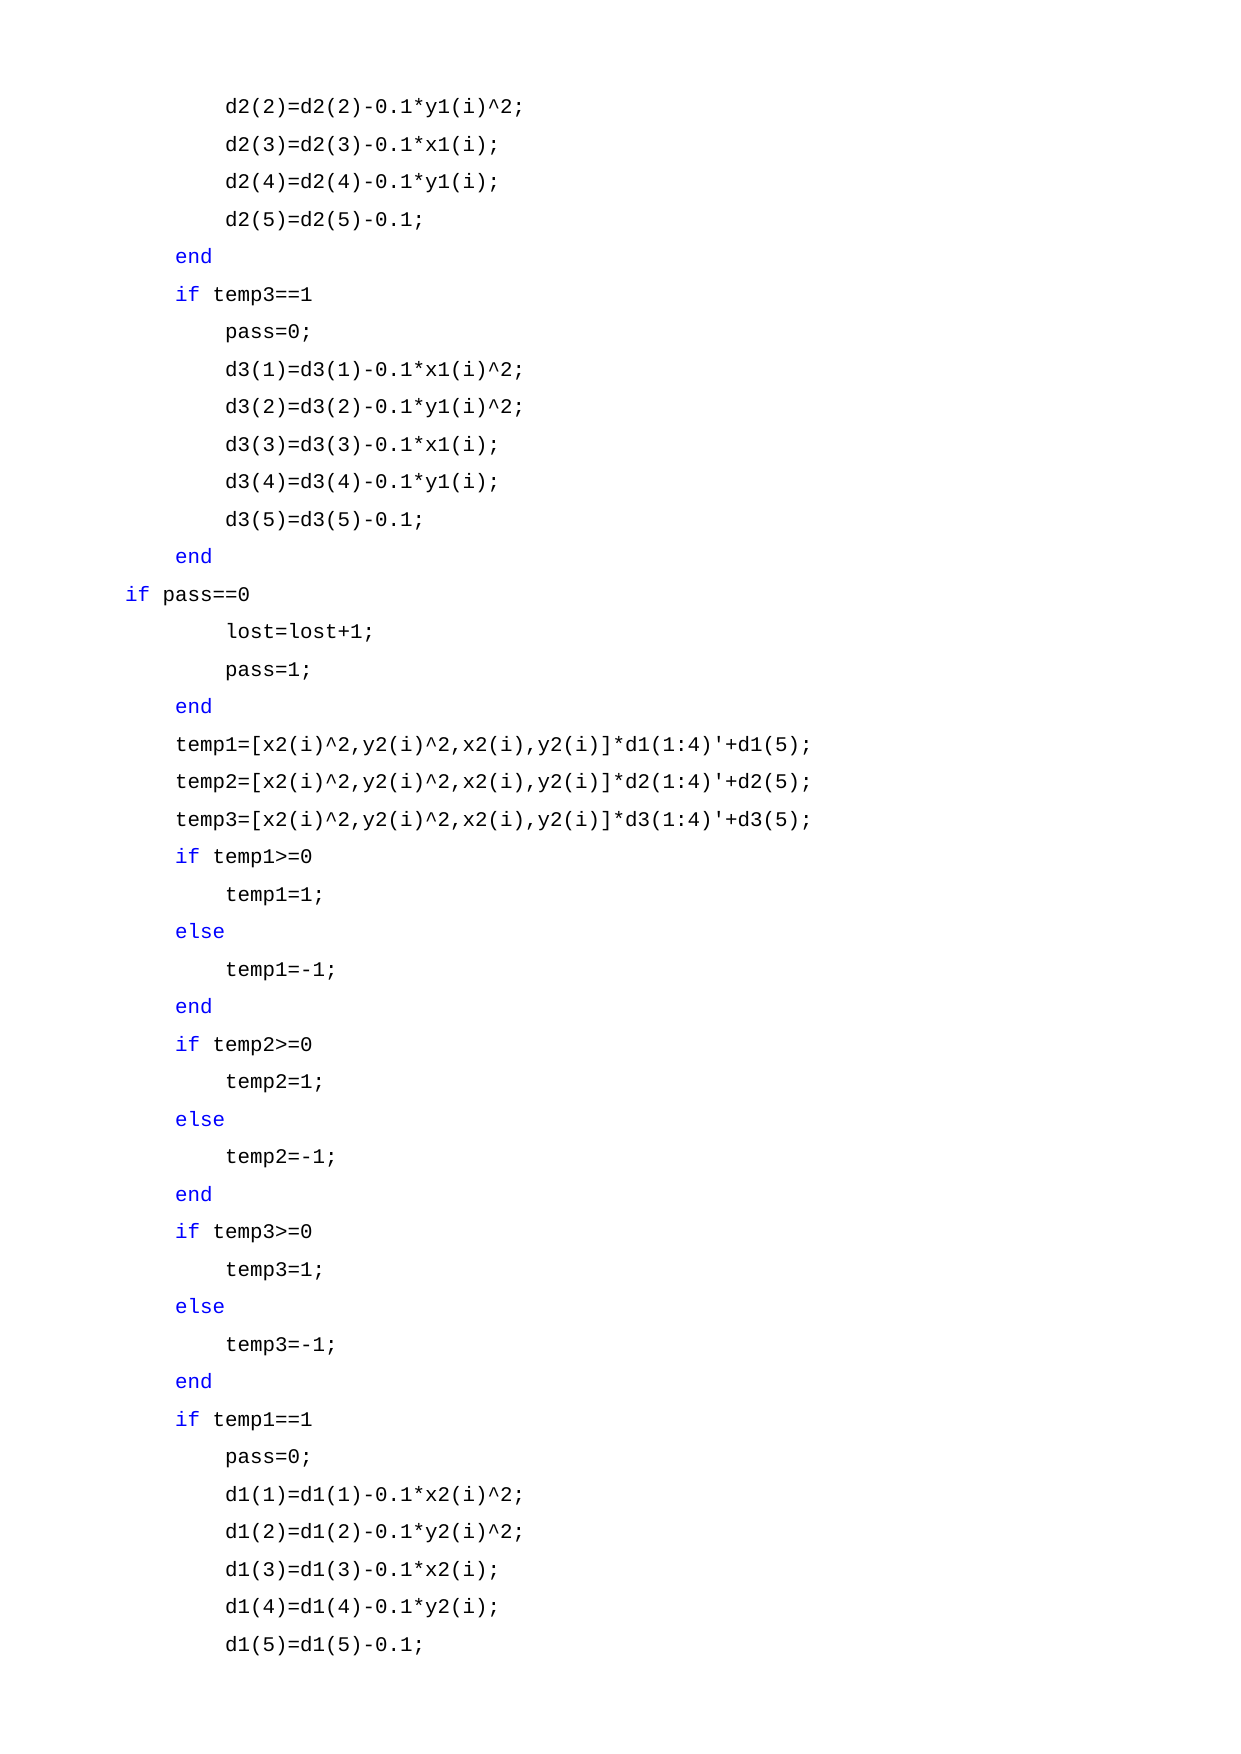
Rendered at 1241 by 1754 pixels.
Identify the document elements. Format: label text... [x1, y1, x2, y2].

text d1(2)=d1(2)-0.1*y2(i)^2; [75, 1514, 1165, 1552]
text else [75, 914, 1165, 952]
text temp2=[x2(i)^2,y2(i)^2,x2(i),y2(i)]*d2(1:4)'+d2(5); [75, 764, 1165, 802]
text d3(3)=d3(3)-0.1*x1(i); [75, 427, 1165, 464]
text d1(4)=d1(4)-0.1*y2(i); [75, 1589, 1165, 1627]
text temp3=-1; [75, 1327, 1165, 1364]
text if temp1>=0 [75, 839, 1165, 877]
text end [75, 1177, 1165, 1214]
text temp3=1; [75, 1252, 1165, 1289]
text if temp1==1 [75, 1402, 1165, 1439]
text d2(2)=d2(2)-0.1*y1(i)^2; [75, 89, 1165, 127]
text d1(1)=d1(1)-0.1*x2(i)^2; [75, 1477, 1165, 1514]
text end [75, 239, 1165, 277]
text lost=lost+1; [75, 614, 1165, 652]
text d2(3)=d2(3)-0.1*x1(i); [75, 127, 1165, 164]
text end [75, 1364, 1165, 1402]
text end [75, 539, 1165, 577]
text end [75, 689, 1165, 727]
text temp1=-1; [75, 952, 1165, 989]
text d3(5)=d3(5)-0.1; [75, 502, 1165, 539]
text pass=1; [75, 652, 1165, 689]
text d2(5)=d2(5)-0.1; [75, 202, 1165, 239]
text else [75, 1289, 1165, 1327]
text d3(2)=d3(2)-0.1*y1(i)^2; [75, 389, 1165, 427]
text pass=0; [75, 1439, 1165, 1477]
text d2(4)=d2(4)-0.1*y1(i); [75, 164, 1165, 202]
text temp2=-1; [75, 1139, 1165, 1177]
text else [75, 1102, 1165, 1139]
text if temp2>=0 [75, 1027, 1165, 1064]
text d1(3)=d1(3)-0.1*x2(i); [75, 1552, 1165, 1589]
text end [75, 989, 1165, 1027]
text temp1=1; [75, 877, 1165, 914]
text if temp3==1 [75, 277, 1165, 314]
text temp2=1; [75, 1064, 1165, 1102]
text d3(4)=d3(4)-0.1*y1(i); [75, 464, 1165, 502]
text pass=0; [75, 314, 1165, 352]
text temp3=[x2(i)^2,y2(i)^2,x2(i),y2(i)]*d3(1:4)'+d3(5); [75, 802, 1165, 839]
text if temp3>=0 [75, 1214, 1165, 1252]
text d1(5)=d1(5)-0.1; [75, 1627, 1165, 1664]
text if pass==0 [75, 577, 1165, 614]
text d3(1)=d3(1)-0.1*x1(i)^2; [75, 352, 1165, 389]
text temp1=[x2(i)^2,y2(i)^2,x2(i),y2(i)]*d1(1:4)'+d1(5); [75, 727, 1165, 764]
